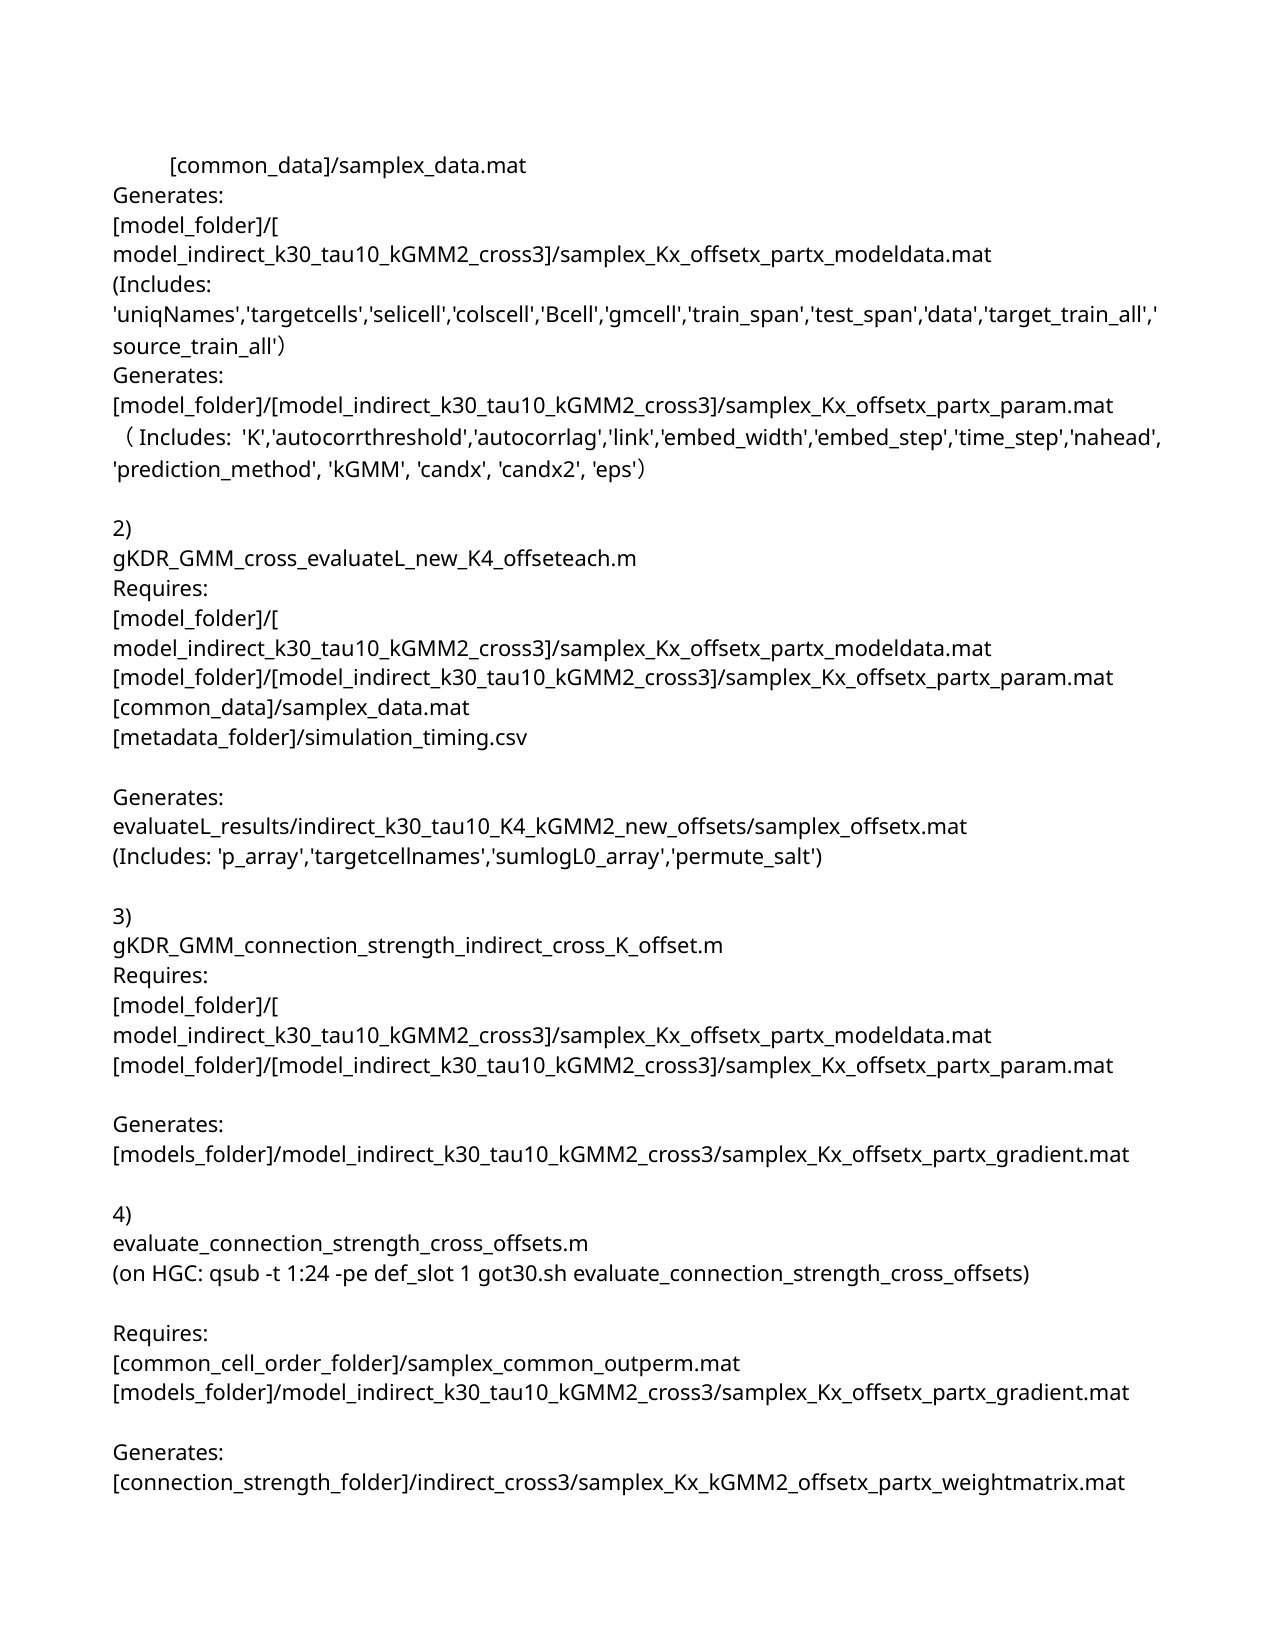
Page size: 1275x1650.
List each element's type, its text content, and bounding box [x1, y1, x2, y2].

text Requires: [112, 573, 1162, 603]
text Generates: [112, 1109, 1162, 1139]
text Requires: [112, 1318, 1162, 1348]
text [model_folder]/[ model_indirect_k30_tau10_kGMM2_cross3]/samplex_Kx_offsetx_partx_modeldata.mat [112, 603, 1162, 662]
text [common_cell_order_folder]/samplex_common_outperm.mat [112, 1348, 1162, 1377]
text gKDR_GMM_connection_strength_indirect_cross_K_offset.m [112, 931, 1162, 960]
text 3) [112, 901, 1162, 931]
text (Includes: 'p_array','targetcellnames','sumlogL0_array','permute_salt') [112, 841, 1162, 871]
text [common_data]/samplex_data.mat [112, 150, 1162, 180]
text [connection_strength_folder]/indirect_cross3/samplex_Kx_kGMM2_offsetx_partx_weightmatrix.mat [112, 1467, 1162, 1497]
text [model_folder]/[ model_indirect_k30_tau10_kGMM2_cross3]/samplex_Kx_offsetx_partx_modeldata.mat [112, 990, 1162, 1050]
text evaluate_connection_strength_cross_offsets.m [112, 1228, 1162, 1258]
text [model_folder]/[model_indirect_k30_tau10_kGMM2_cross3]/samplex_Kx_offsetx_partx_param.mat [112, 662, 1162, 692]
text （Includes: 'K','autocorrthreshold','autocorrlag','link','embed_width','embed_step','time_step','nahead', 'prediction_method', 'kGMM', 'candx', 'candx2', 'eps'） [112, 420, 1162, 484]
text [model_folder]/[ model_indirect_k30_tau10_kGMM2_cross3]/samplex_Kx_offsetx_partx_modeldata.mat [112, 209, 1162, 269]
text [model_folder]/[model_indirect_k30_tau10_kGMM2_cross3]/samplex_Kx_offsetx_partx_param.mat [112, 390, 1162, 420]
text [models_folder]/model_indirect_k30_tau10_kGMM2_cross3/samplex_Kx_offsetx_partx_gradient.mat [112, 1377, 1162, 1407]
text [model_folder]/[model_indirect_k30_tau10_kGMM2_cross3]/samplex_Kx_offsetx_partx_param.mat [112, 1050, 1162, 1079]
text [models_folder]/model_indirect_k30_tau10_kGMM2_cross3/samplex_Kx_offsetx_partx_gradient.mat [112, 1139, 1162, 1169]
text gKDR_GMM_cross_evaluateL_new_K4_offseteach.m [112, 543, 1162, 573]
text [metadata_folder]/simulation_timing.csv [112, 722, 1162, 752]
text (on HGC: qsub -t 1:24 -pe def_slot 1 got30.sh evaluate_connection_strength_cross_offsets) [112, 1258, 1162, 1288]
text [common_data]/samplex_data.mat [112, 692, 1162, 722]
text (Includes: 'uniqNames','targetcells','selicell','colscell','Bcell','gmcell','train_span','test_span','data','target_train_all','source_train_all'） [112, 269, 1162, 361]
text Generates: [112, 1437, 1162, 1467]
text 2) [112, 513, 1162, 543]
text evaluateL_results/indirect_k30_tau10_K4_kGMM2_new_offsets/samplex_offsetx.mat [112, 811, 1162, 841]
text Requires: [112, 960, 1162, 990]
text Generates: [112, 180, 1162, 209]
text 4) [112, 1199, 1162, 1228]
text Generates: [112, 782, 1162, 811]
text Generates: [112, 361, 1162, 390]
